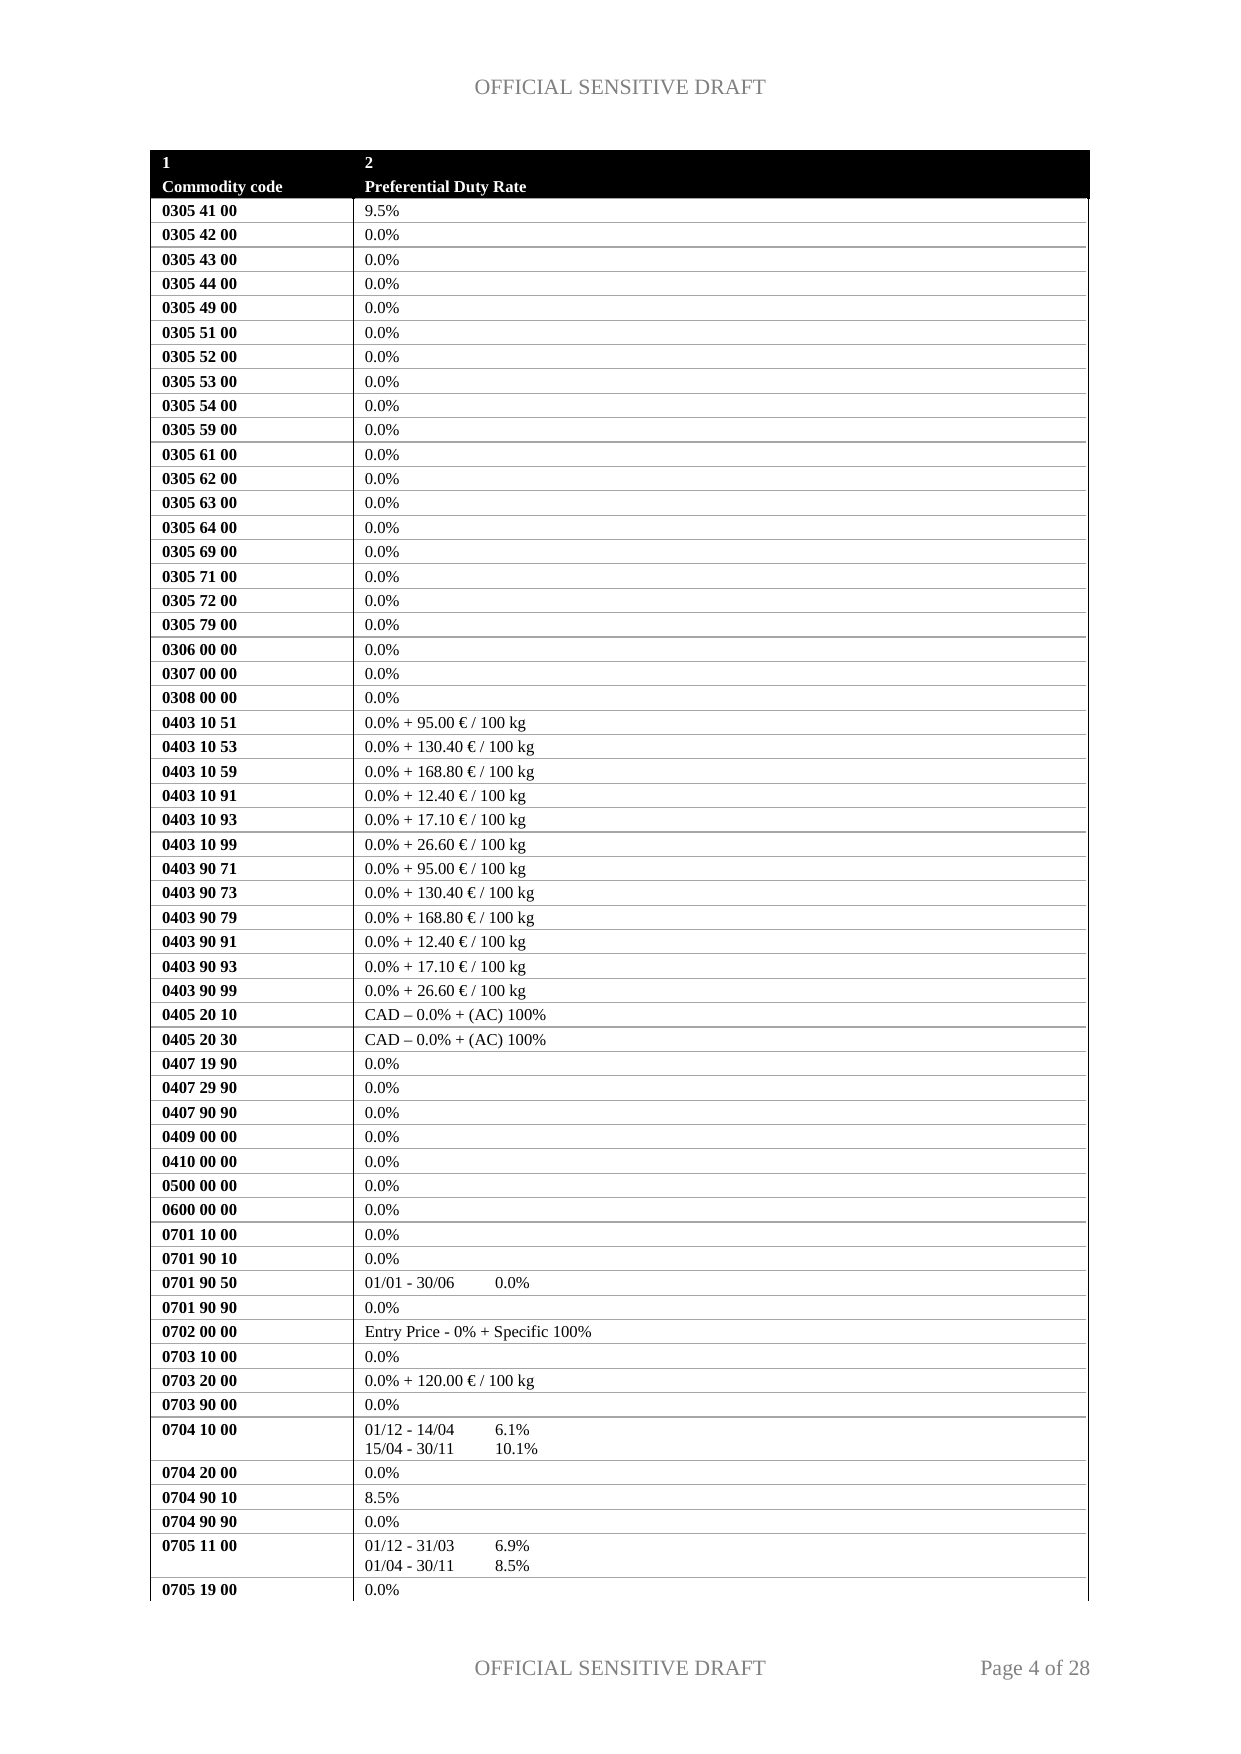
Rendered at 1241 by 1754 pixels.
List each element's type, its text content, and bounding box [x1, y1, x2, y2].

table_cell 0.0% [354, 661, 1088, 685]
table_cell 0.0% + 120.00 € / 100 kg [354, 1368, 1088, 1392]
table_cell Commodity code [151, 174, 352, 198]
table_cell 0305 79 00 [151, 613, 353, 636]
table_cell 0305 61 00 [151, 443, 353, 466]
table_cell 0410 00 00 [151, 1149, 353, 1173]
table_cell 0305 64 00 [151, 516, 353, 539]
table_cell 0305 59 00 [151, 418, 353, 441]
table_cell 0704 10 00 [151, 1418, 353, 1460]
table_cell 0.0% + 130.40 € / 100 kg [354, 880, 1088, 904]
table_cell 0702 00 00 [151, 1320, 353, 1343]
table_cell 0308 00 00 [151, 686, 353, 709]
table_cell 0.0% [354, 612, 1088, 636]
table_cell 0403 10 51 [151, 711, 353, 734]
table_cell 0704 20 00 [151, 1461, 353, 1484]
table_cell 0306 00 00 [151, 638, 353, 661]
table_cell 0.0% [354, 1124, 1088, 1148]
table_cell 0.0% [354, 1577, 1088, 1601]
table_cell 0703 20 00 [151, 1369, 353, 1392]
table_cell 0405 20 30 [151, 1028, 353, 1051]
table_cell 0305 54 00 [151, 394, 353, 417]
table_cell 0.0% [354, 222, 1088, 246]
table_cell 0403 90 91 [151, 930, 353, 953]
table_cell 0403 10 59 [151, 759, 353, 783]
table_cell 0705 19 00 [151, 1578, 353, 1601]
table_cell 0305 71 00 [151, 564, 353, 588]
table_cell 0703 90 00 [151, 1393, 353, 1416]
table_cell 0.0% [354, 1343, 1088, 1368]
table_cell 0403 90 93 [151, 954, 353, 978]
table_cell CAD – 0.0% + (AC) 100% [354, 1002, 1088, 1026]
table_cell 9.5% [354, 198, 1088, 222]
table_cell Entry Price - 0% + Specific 100% [354, 1319, 1088, 1343]
table_cell 0704 90 10 [151, 1485, 353, 1509]
table_cell 0.0% [354, 441, 1088, 466]
table_cell 0.0% [354, 1246, 1088, 1270]
table_cell 0500 00 00 [151, 1174, 353, 1197]
table_cell 0.0% [354, 1051, 1088, 1075]
table_cell 0.0% [354, 563, 1088, 588]
table_cell 01/12 - 14/04 6.1% 15/04 - 30/11 10.1% [354, 1416, 1088, 1460]
table_cell 0.0% + 26.60 € / 100 kg [354, 978, 1088, 1002]
table_cell 0403 90 79 [151, 906, 353, 929]
table_cell 0407 19 90 [151, 1052, 353, 1075]
table_cell 01/01 - 30/06 0.0% [354, 1270, 1088, 1294]
table_cell 0403 10 53 [151, 735, 353, 758]
table_cell 0.0% [354, 1100, 1088, 1124]
table_cell 0.0% + 130.40 € / 100 kg [354, 734, 1088, 758]
table_cell 0.0% + 168.80 € / 100 kg [354, 758, 1088, 783]
table_cell 0403 90 73 [151, 881, 353, 904]
table_cell 0704 90 90 [151, 1510, 353, 1533]
table_cell 0305 43 00 [151, 248, 353, 271]
table_cell 0705 11 00 [151, 1534, 353, 1577]
table_cell 0701 90 50 [151, 1271, 353, 1294]
table_cell 0305 53 00 [151, 369, 353, 393]
table_cell 0307 00 00 [151, 662, 353, 685]
table_cell 0701 90 10 [151, 1247, 353, 1270]
table_cell 0.0% [354, 1148, 1088, 1173]
table_cell 0407 29 90 [151, 1076, 353, 1099]
table_cell 0.0% [354, 466, 1088, 490]
table_cell 0.0% [354, 295, 1088, 319]
table_cell 0703 10 00 [151, 1344, 353, 1368]
table_cell 0.0% [354, 368, 1088, 393]
table_cell 0403 90 99 [151, 979, 353, 1002]
table_cell 0.0% [354, 588, 1088, 612]
table_cell 0.0% [354, 246, 1088, 271]
table_cell 0.0% [354, 320, 1088, 344]
table_cell 0407 90 90 [151, 1101, 353, 1124]
table_cell 0.0% + 12.40 € / 100 kg [354, 929, 1088, 953]
table_cell 0.0% [354, 393, 1088, 417]
table_cell 0.0% + 17.10 € / 100 kg [354, 953, 1088, 978]
table_cell 0.0% + 12.40 € / 100 kg [354, 783, 1088, 807]
table_cell 0403 10 91 [151, 784, 353, 807]
table_cell 0.0% [354, 271, 1088, 295]
table_cell 0.0% [354, 1295, 1088, 1319]
table_cell 0.0% [354, 1460, 1088, 1484]
table_cell 0.0% [354, 1509, 1088, 1533]
table_cell 0403 10 99 [151, 833, 353, 856]
table_cell 0.0% + 95.00 € / 100 kg [354, 710, 1088, 734]
table_header 1 [151, 151, 352, 174]
table_header 2 [355, 151, 1087, 174]
table_cell 0.0% [354, 344, 1088, 368]
table_cell 0305 41 00 [151, 199, 353, 222]
table_cell 0305 42 00 [151, 223, 353, 246]
table_cell 0.0% [354, 1221, 1088, 1246]
table_cell 0.0% [354, 490, 1088, 514]
table_cell 0.0% [354, 685, 1088, 709]
table_cell 01/12 - 31/03 6.9% 01/04 - 30/11 8.5% [354, 1533, 1088, 1577]
table_cell 0.0% [354, 539, 1088, 563]
table_cell 0.0% + 168.80 € / 100 kg [354, 905, 1088, 929]
table_cell 0.0% [354, 1075, 1088, 1099]
table_cell 0305 62 00 [151, 467, 353, 490]
table_cell 0305 52 00 [151, 345, 353, 368]
table_cell 0403 10 93 [151, 808, 353, 831]
table_cell 0409 00 00 [151, 1125, 353, 1148]
table_cell 0.0% [354, 515, 1088, 539]
table_cell 0305 72 00 [151, 589, 353, 612]
table_cell CAD – 0.0% + (AC) 100% [354, 1026, 1088, 1051]
table_cell 0305 44 00 [151, 272, 353, 295]
table_cell 0305 63 00 [151, 491, 353, 514]
table_cell 0403 90 71 [151, 857, 353, 880]
table_cell 0305 51 00 [151, 321, 353, 344]
table_cell 0305 49 00 [151, 296, 353, 319]
table_cell 0.0% [354, 1173, 1088, 1197]
table_cell 0600 00 00 [151, 1198, 353, 1221]
table_cell 0.0% + 95.00 € / 100 kg [354, 856, 1088, 880]
table_cell 0.0% [354, 417, 1088, 441]
table_cell 0405 20 10 [151, 1003, 353, 1026]
table_cell 0.0% + 17.10 € / 100 kg [354, 807, 1088, 831]
table_cell 8.5% [354, 1484, 1088, 1509]
table_cell 0701 10 00 [151, 1223, 353, 1246]
table_cell 0305 69 00 [151, 540, 353, 563]
table_cell 0.0% [354, 1197, 1088, 1221]
table_cell 0.0% [354, 1392, 1088, 1416]
table_cell 0.0% + 26.60 € / 100 kg [354, 831, 1088, 856]
table_cell 0.0% [354, 636, 1088, 661]
table_cell Preferential Duty Rate [355, 174, 1087, 198]
table_cell 0701 90 90 [151, 1296, 353, 1319]
